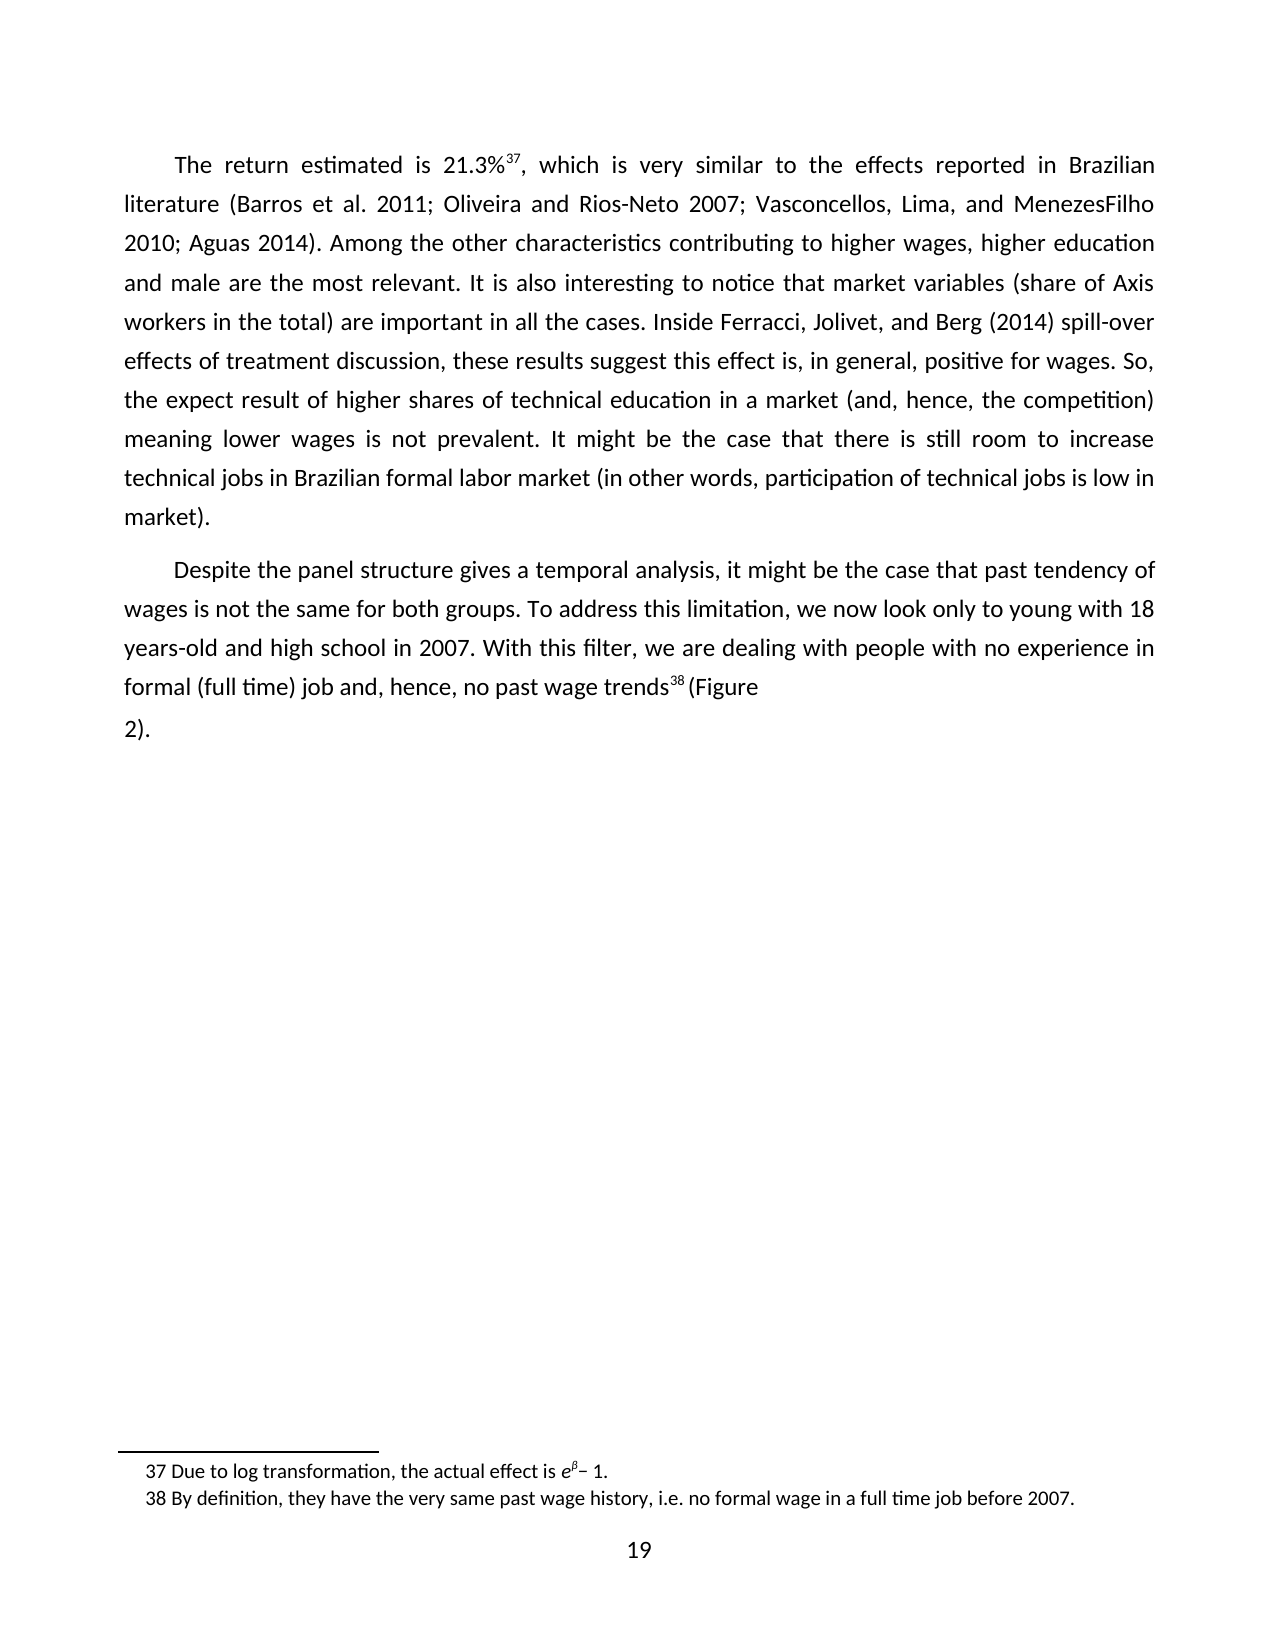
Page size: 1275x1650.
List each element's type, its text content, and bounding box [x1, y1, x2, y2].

text The return estimated is 21.3%, which is very similar to the effects reported in Brazilian literature (Barros et al. 2011; Oliveira and Rios-Neto 2007; Vasconcellos, Lima, and MenezesFilho 2010; Aguas 2014). Among the other characteristics contributing to higher wages, higher education and male are the most relevant. It is also interesting to notice that market variables (share of Axis workers in the total) are important in all the cases. Inside Ferracci, Jolivet, and Berg (2014) spill-over effects of treatment discussion, these results suggest this effect is, in general, positive for wages. So, the expect result of higher shares of technical education in a market (and, hence, the competition) meaning lower wages is not prevalent. It might be the case that there is still room to increase technical jobs in Brazilian formal labor market (in other words, participation of technical jobs is low in market). [124, 149, 1157, 532]
text 2). [124, 713, 1157, 743]
text Despite the panel structure gives a temporal analysis, it might be the case that past tendency of wages is not the same for both groups. To address this limitation, we now look only to young with 18 years-old and high school in 2007. With this filter, we are dealing with people with no experience in formal (full time) job and, hence, no past wage trends (Figure [124, 554, 1157, 702]
